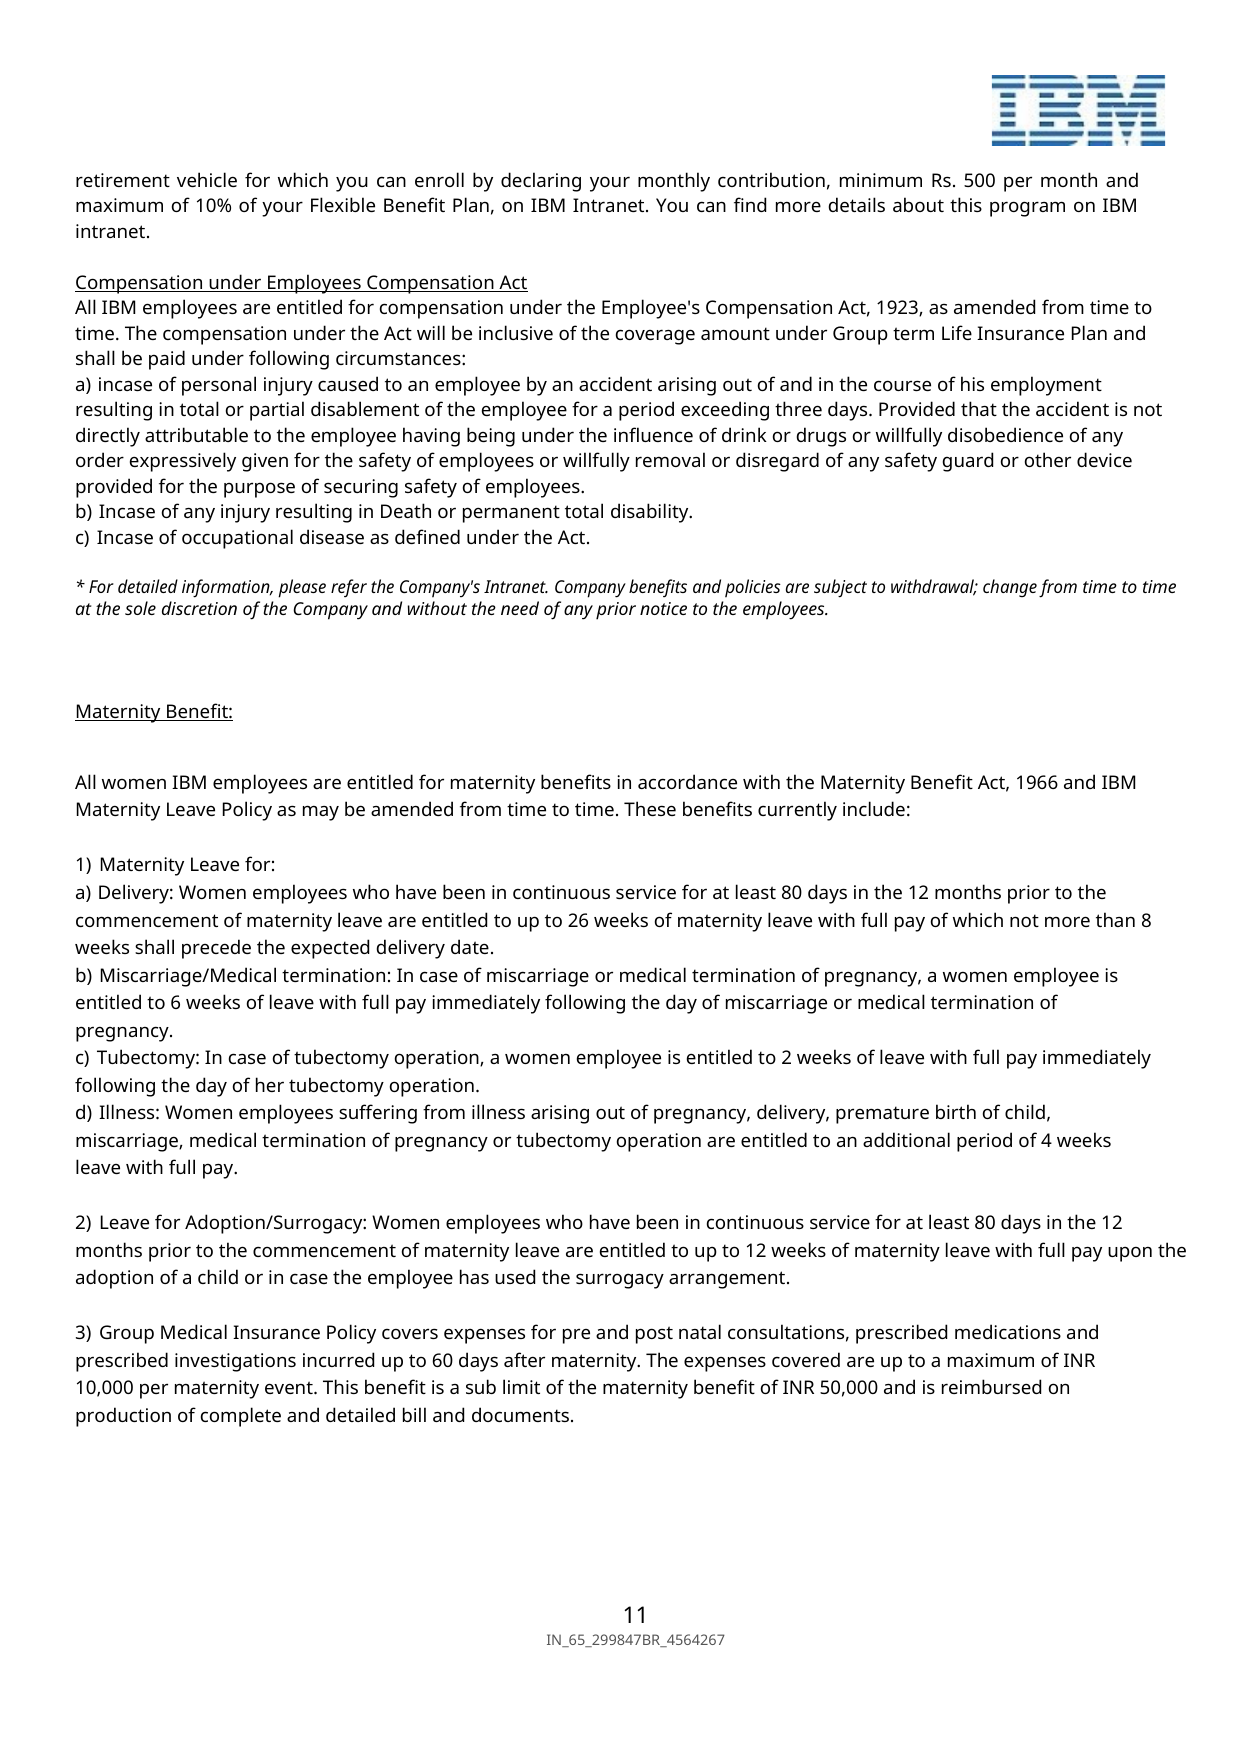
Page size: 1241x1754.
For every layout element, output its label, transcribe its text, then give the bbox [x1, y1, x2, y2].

text All IBM employees are entitled for compensation under the Employee's Compensation Act, 1923, as amended from time to time. The compensation under the Act will be inclusive of the coverage amount under Group term Life Insurance Plan and shall be paid under following circumstances: [75, 295, 1192, 371]
list Miscarriage/Medical termination: In case of miscarriage or medical termination of pregnancy, a women employee is entitled to 6 weeks of leave with full pay immediately following the day of miscarriage or medical termination of pregnancy. [75, 962, 1151, 1043]
text * For detailed information, please refer the Company's Intranet. Company benefits and policies are subject to withdrawal; change from time to time at the sole discretion of the Company and without the need of any prior notice to the employees. [75, 576, 1192, 621]
list Illness: Women employees suffering from illness arising out of pregnancy, delivery, premature birth of child, miscarriage, medical termination of pregnancy or tubectomy operation are entitled to an additional period of 4 weeks leave with full pay. [75, 1099, 1147, 1180]
text retirement vehicle for which you can enroll by declaring your monthly contribution, minimum Rs. 500 per month and maximum of 10% of your Flexible Benefit Plan, on IBM Intranet. You can find more details about this program on IBM intranet. [75, 167, 1141, 244]
list Incase of any injury resulting in Death or permanent total disability. [75, 499, 1217, 524]
list Incase of occupational disease as defined under the Act. [75, 524, 1217, 550]
picture [991, 75, 1166, 146]
list Leave for Adoption/Surrogacy: Women employees who have been in continuous service for at least 80 days in the 12 months prior to the commencement of maternity leave are entitled to up to 12 weeks of maternity leave with full pay upon the adoption of a child or in case the employee has used the surrogacy arrangement. [75, 1209, 1193, 1290]
text Compensation under Employees Compensation Act [75, 269, 1217, 295]
list Maternity Leave for: [75, 852, 1217, 877]
list Group Medical Insurance Policy covers expenses for pre and post natal consultations, prescribed medications and prescribed investigations incurred up to 60 days after maternity. The expenses covered are up to a maximum of INR 10,000 per maternity event. This benefit is a sub limit of the maternity benefit of INR 50,000 and is reimbursed on production of complete and detailed bill and documents. [75, 1319, 1141, 1428]
text Maternity Benefit: [75, 698, 1217, 723]
text All women IBM employees are entitled for maternity benefits in accordance with the Maternity Benefit Act, 1966 and IBM Maternity Leave Policy as may be amended from time to time. These benefits currently include: [75, 769, 1170, 822]
list incase of personal injury caused to an employee by an accident arising out of and in the course of his employment resulting in total or partial disablement of the employee for a period exceeding three days. Provided that the accident is not directly attributable to the employee having being under the influence of drink or drugs or willfully disobedience of any order expressively given for the safety of employees or willfully removal or disregard of any safety guard or other device provided for the purpose of securing safety of employees. [75, 371, 1168, 499]
list Delivery: Women employees who have been in continuous service for at least 80 days in the 12 months prior to the commencement of maternity leave are entitled to up to 26 weeks of maternity leave with full pay of which not more than 8 weeks shall precede the expected delivery date. [75, 879, 1193, 960]
list Tubectomy: In case of tubectomy operation, a women employee is entitled to 2 weeks of leave with full pay immediately following the day of her tubectomy operation. [75, 1044, 1191, 1098]
